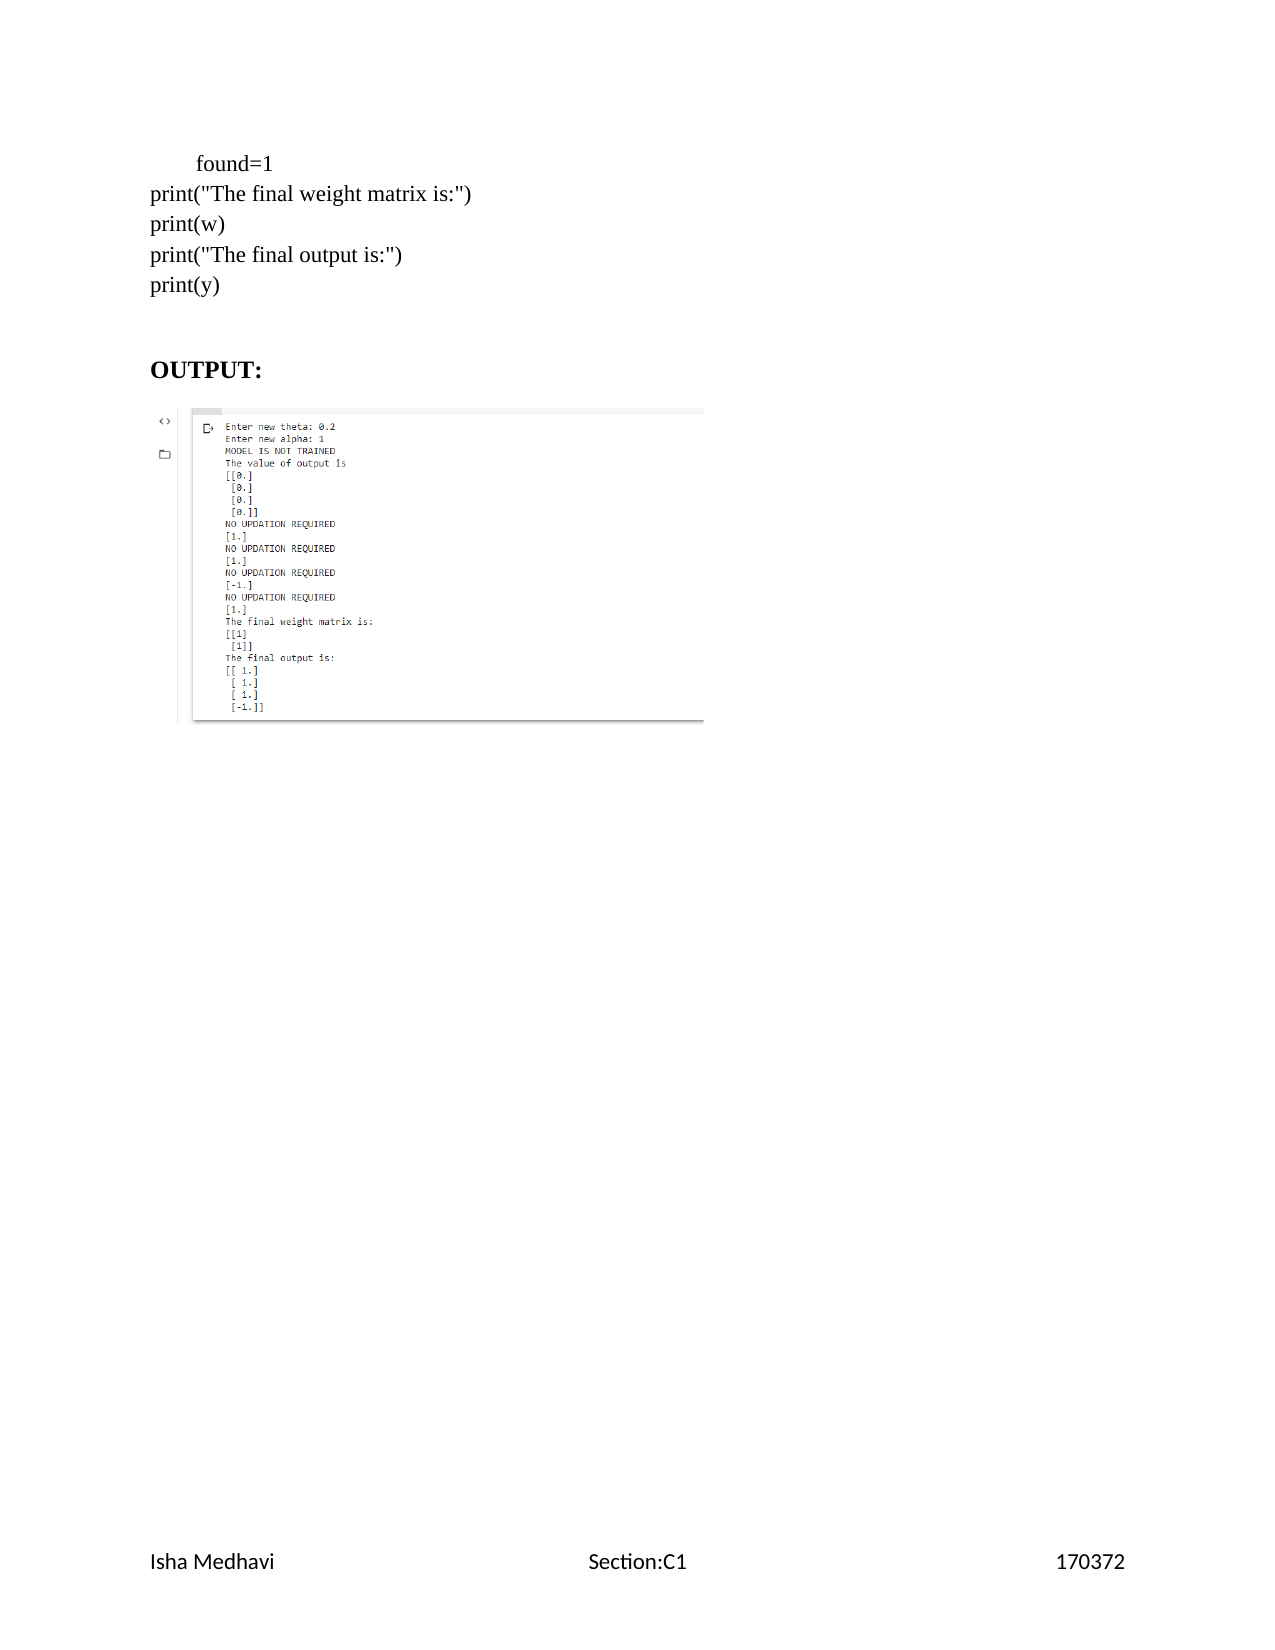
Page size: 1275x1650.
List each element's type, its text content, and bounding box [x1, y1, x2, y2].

text found=1 [150, 150, 1125, 176]
text OUTPUT: [150, 355, 1125, 384]
text print(y) [150, 271, 1125, 297]
text print("The final output is:") [150, 241, 1125, 267]
picture [150, 408, 704, 725]
text print(w) [150, 210, 1125, 237]
text print("The final weight matrix is:") [150, 180, 1125, 207]
